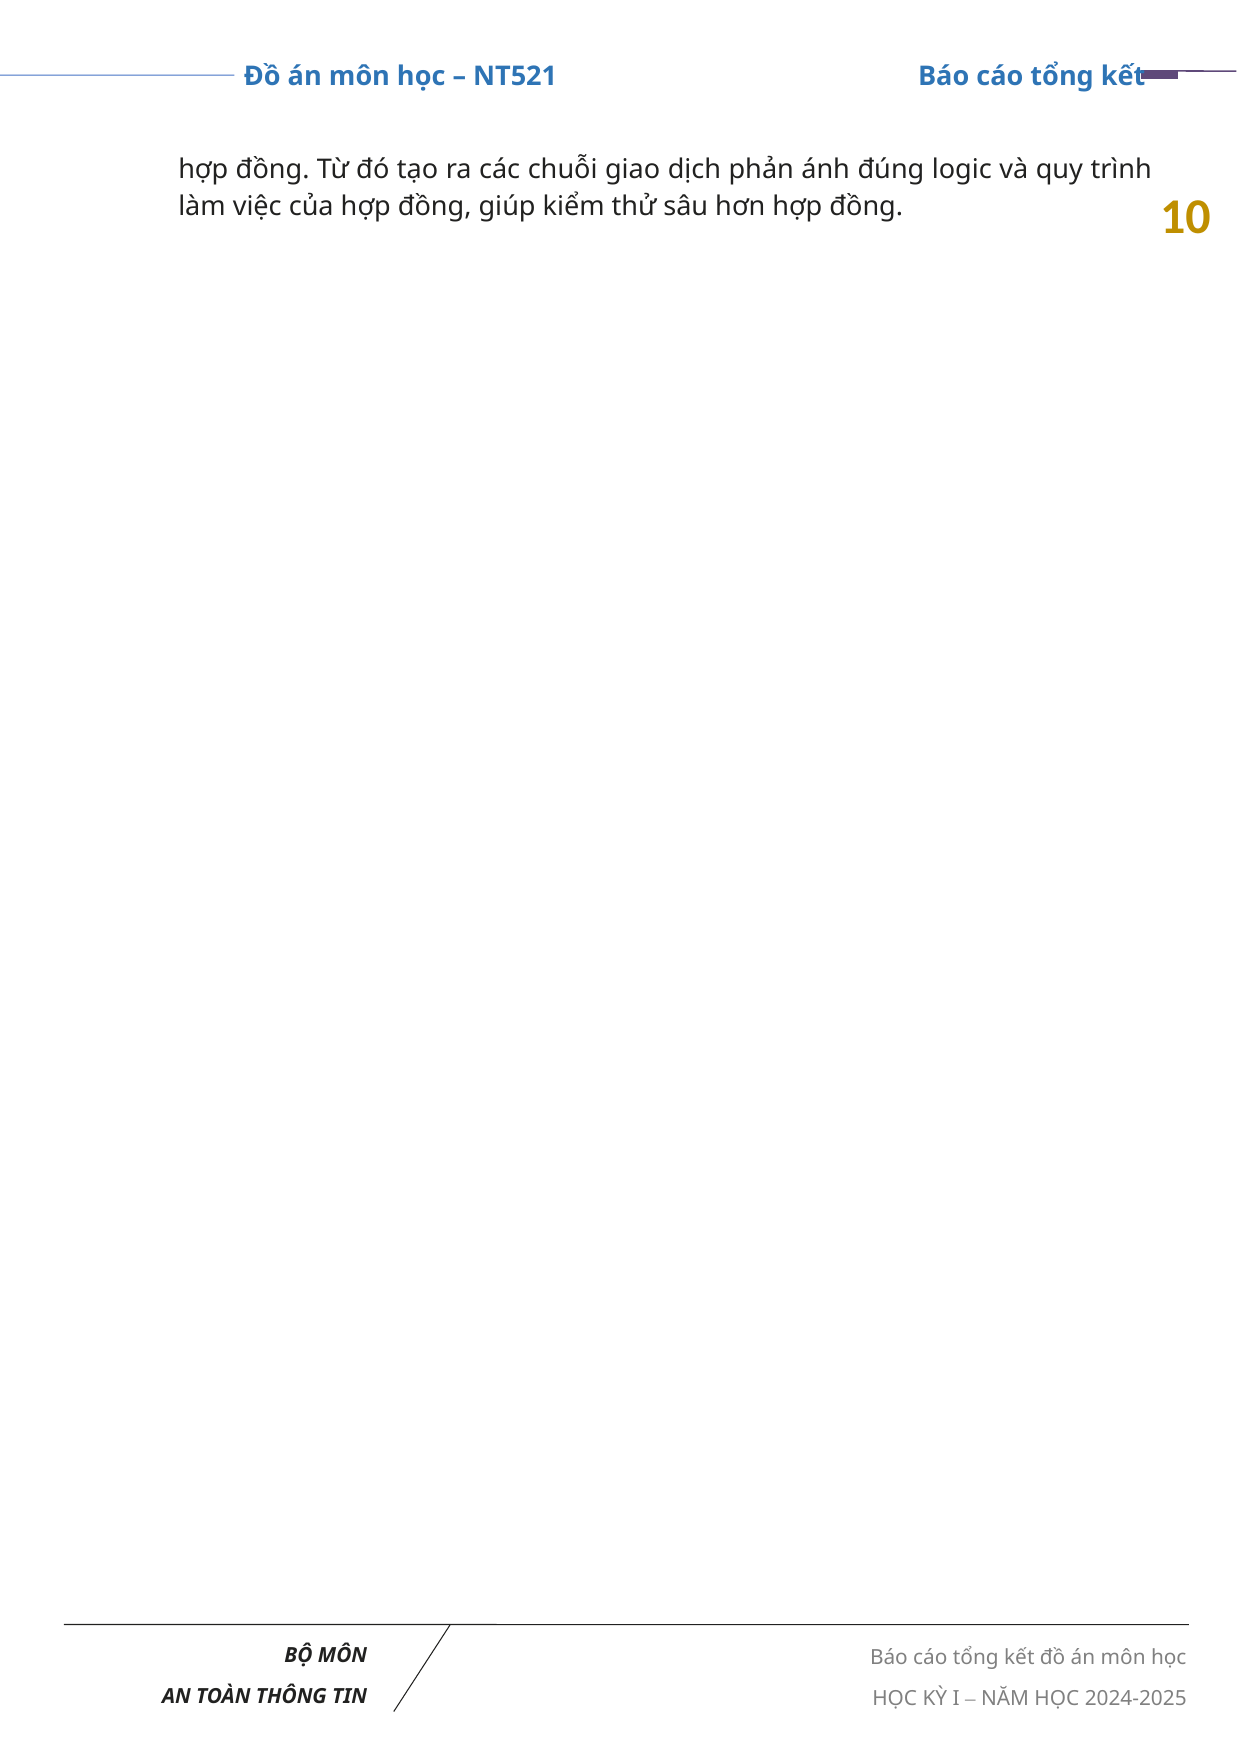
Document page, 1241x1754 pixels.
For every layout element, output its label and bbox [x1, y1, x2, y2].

text [178, 150, 1153, 224]
